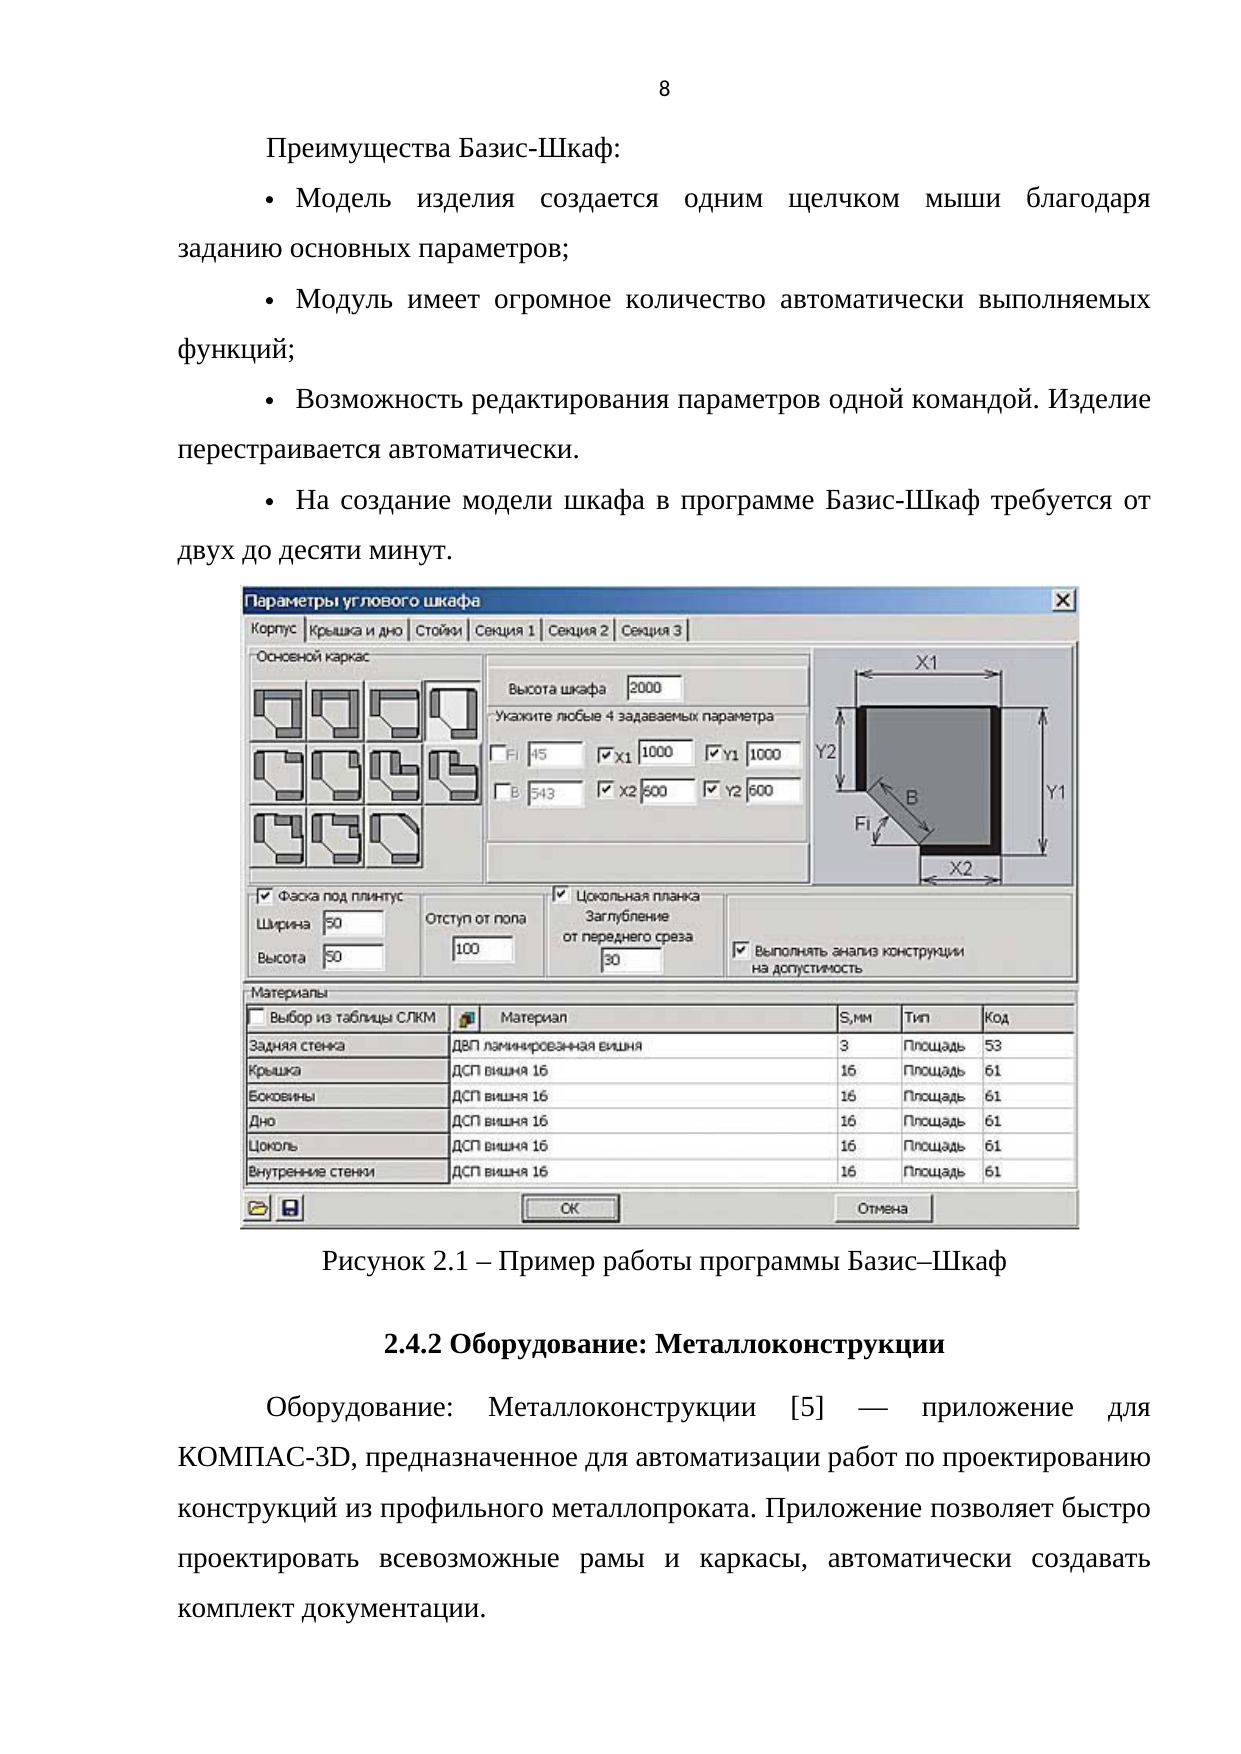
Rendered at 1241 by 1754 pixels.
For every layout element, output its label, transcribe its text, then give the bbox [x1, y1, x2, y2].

text Рисунок 2.1 – Пример работы программы Базис–Шкаф [177, 1239, 1152, 1276]
text Преимущества Базис-Шкаф: [177, 130, 1152, 163]
text Оборудование: Металлоконструкции [5] — приложение для КОМПАС-3D, предназначенное для автоматизации работ по проектированию конструкций из профильного металлопроката. Приложение позволяет быстро проектировать всевозможные рамы и каркасы, автоматически создавать комплект документации. [177, 1389, 1152, 1624]
subtitle 2.4.2 Оборудование: Металлоконструкции [177, 1326, 1152, 1360]
list Модель изделия создается одним щелчком мыши благодаря заданию основных параметров; [177, 180, 1152, 264]
list На создание модели шкафа в программе Базис-Шкаф требуется от двух до десяти минут. [177, 482, 1152, 566]
list Возможность редактирования параметров одной командой. Изделие перестраивается автоматически. [177, 381, 1152, 465]
list Модуль имеет огромное количество автоматически выполняемых функций; [177, 281, 1152, 364]
picture [240, 582, 1089, 1239]
